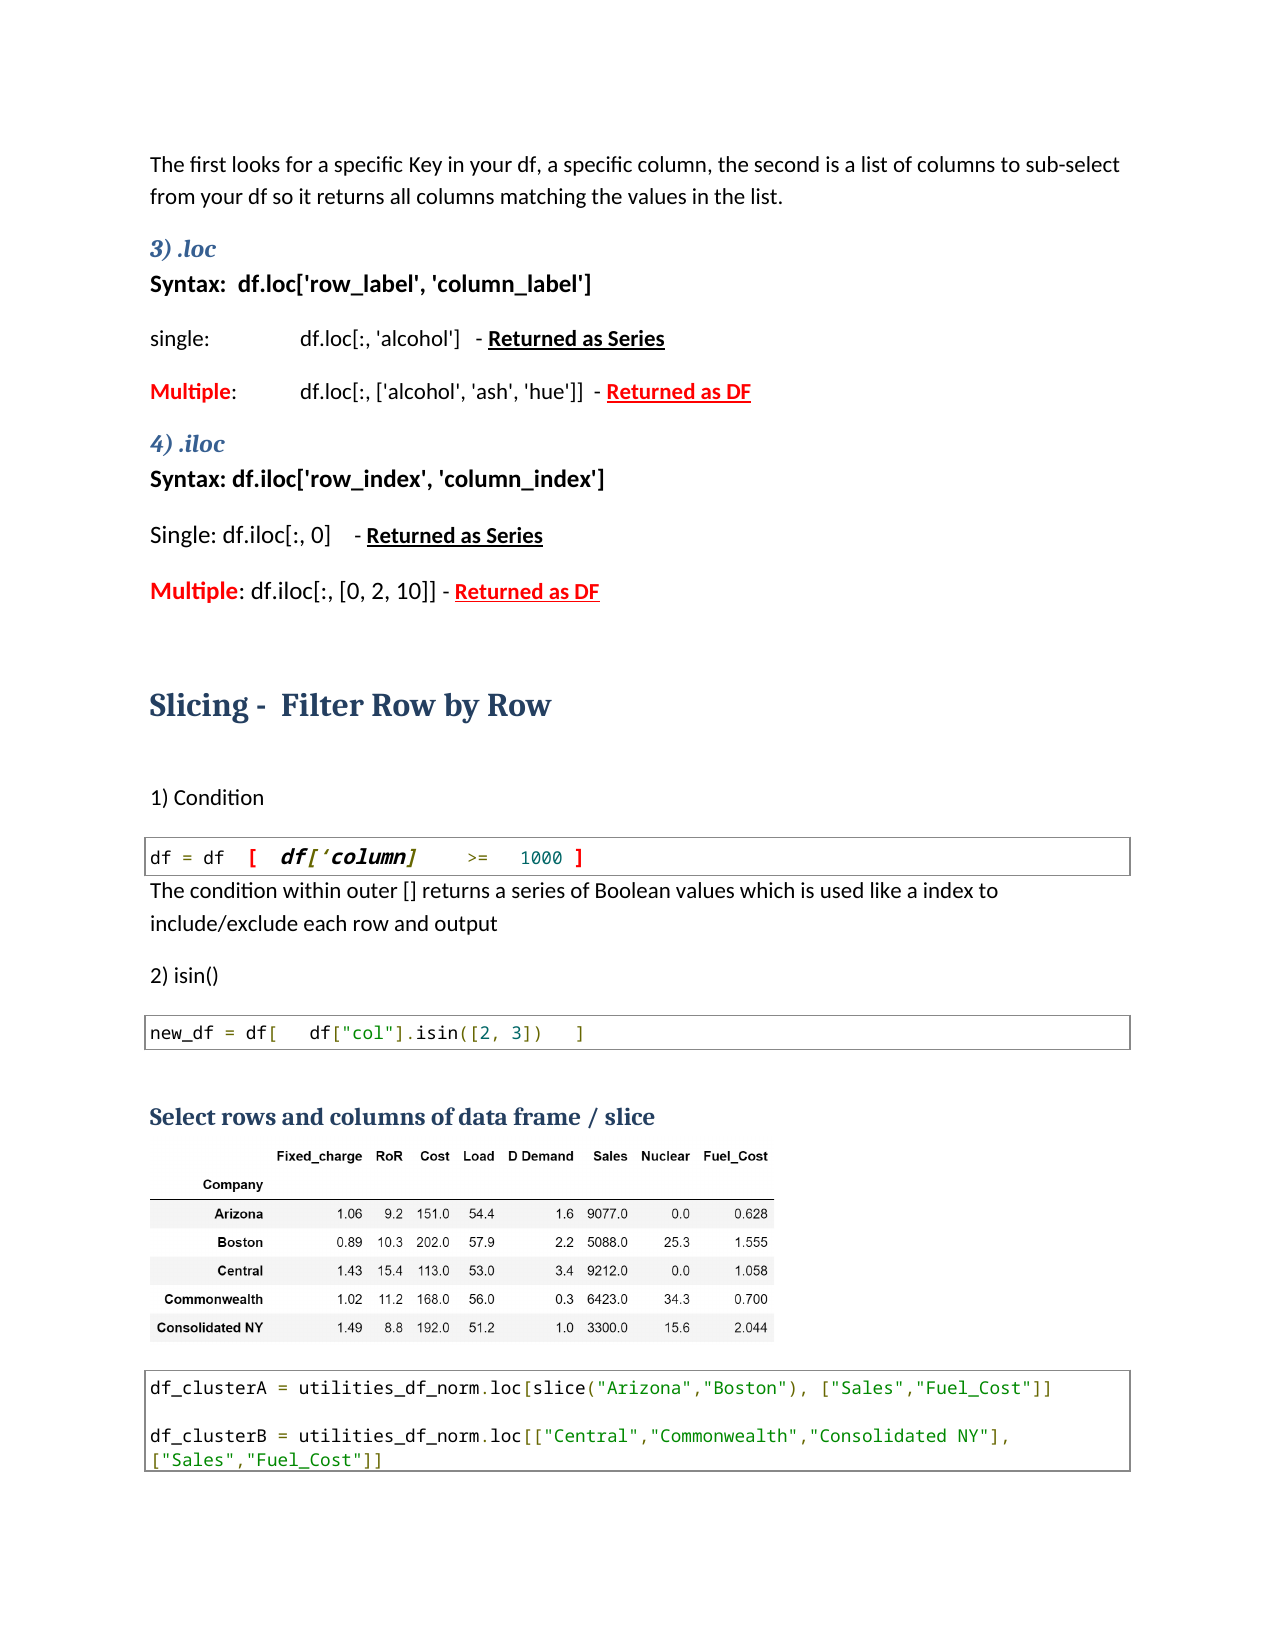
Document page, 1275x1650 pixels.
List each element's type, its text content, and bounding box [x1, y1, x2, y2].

text Single: df.iloc[:, 0] - Returned as Series [150, 519, 1125, 549]
text df = df [ df[‘column] >= 1000 ] [146, 838, 1129, 875]
text Syntax: df.loc['row_label', 'column_label'] [150, 268, 1125, 299]
text 2) isin() [150, 962, 1125, 990]
text 1) Condition [150, 783, 1125, 812]
text df_clusterA = utilities_df_norm.loc[slice("Arizona","Boston"), ["Sales","Fuel_Cost"]] [146, 1371, 1129, 1399]
text The condition within outer [] returns a series of Boolean values which is used like a index to include/exclude each row and output [150, 876, 1125, 937]
subtitle 4) .iloc [150, 430, 1125, 459]
text Multiple: df.iloc[:, [0, 2, 10]] - Returned as DF [150, 575, 1125, 605]
text df_clusterB = utilities_df_norm.loc[["Central","Commonwealth","Consolidated NY"], ["Sales","Fuel_Cost"]] [150, 1424, 1125, 1470]
text new_df = df[ df["col"].isin([2, 3]) ] [146, 1016, 1129, 1049]
subtitle 3) .loc [150, 235, 1125, 264]
subtitle Slicing - Filter Row by Row [150, 686, 1125, 725]
text The first looks for a specific Key in your df, a specific column, the second is a list of columns to sub-select from your df so it returns all columns matching the values in the list. [150, 150, 1125, 210]
text Multiple: df.loc[:, ['alcohol', 'ash', 'hue']] - Returned as DF [150, 377, 1125, 405]
subtitle Select rows and columns of data frame / slice [150, 1103, 1125, 1132]
text single: df.loc[:, 'alcohol'] - Returned as Series [150, 324, 1125, 352]
picture [150, 1136, 775, 1345]
text Syntax: df.iloc['row_index', 'column_index'] [150, 463, 1125, 494]
